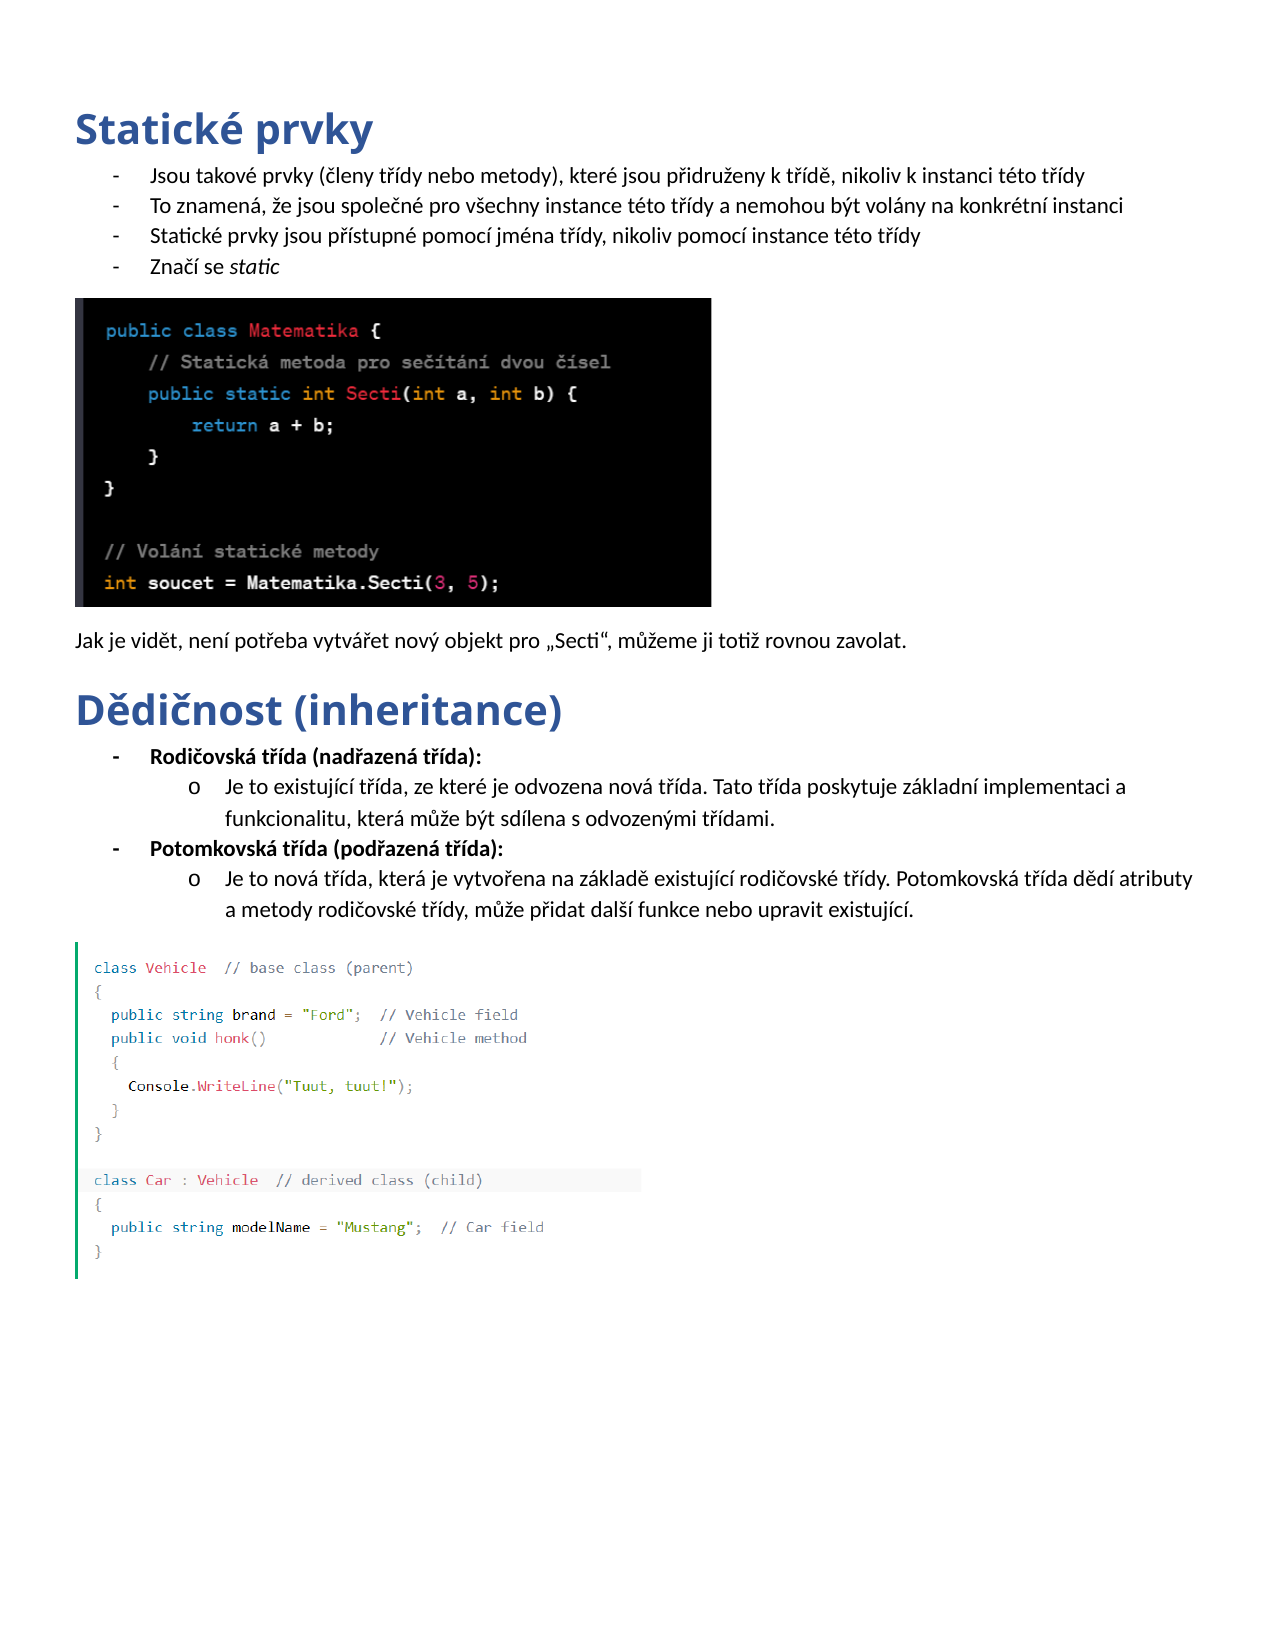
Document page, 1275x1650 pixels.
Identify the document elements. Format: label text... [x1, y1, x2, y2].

list Je to nová třída, která je vytvořena na základě existující rodičovské třídy. Potomkovská třída dědí atributy a metody rodičovské třídy, může přidat další funkce nebo upravit existující. [187, 864, 1200, 923]
subtitle Statické prvky [75, 100, 1200, 157]
picture [75, 298, 712, 607]
list Je to existující třída, ze které je odvozena nová třída. Tato třída poskytuje základní implementaci a funkcionalitu, která může být sdílena s odvozenými třídami. [187, 772, 1200, 832]
text Jak je vidět, není potřeba vytvářet nový objekt pro „Secti“, můžeme ji totiž rovnou zavolat. [75, 626, 1200, 654]
list Jsou takové prvky (členy třídy nebo metody), které jsou přidruženy k třídě, nikoliv k instanci této třídy [112, 161, 1200, 189]
list Potomkovská třída (podřazená třída): [112, 834, 1200, 862]
picture [75, 942, 642, 1279]
list Značí se static [112, 252, 1200, 280]
list Rodičovská třída (nadřazená třída): [112, 742, 1200, 770]
list To znamená, že jsou společné pro všechny instance této třídy a nemohou být volány na konkrétní instanci [112, 191, 1200, 219]
subtitle Dědičnost (inheritance) [75, 681, 1200, 738]
list Statické prvky jsou přístupné pomocí jména třídy, nikoliv pomocí instance této třídy [112, 222, 1200, 250]
